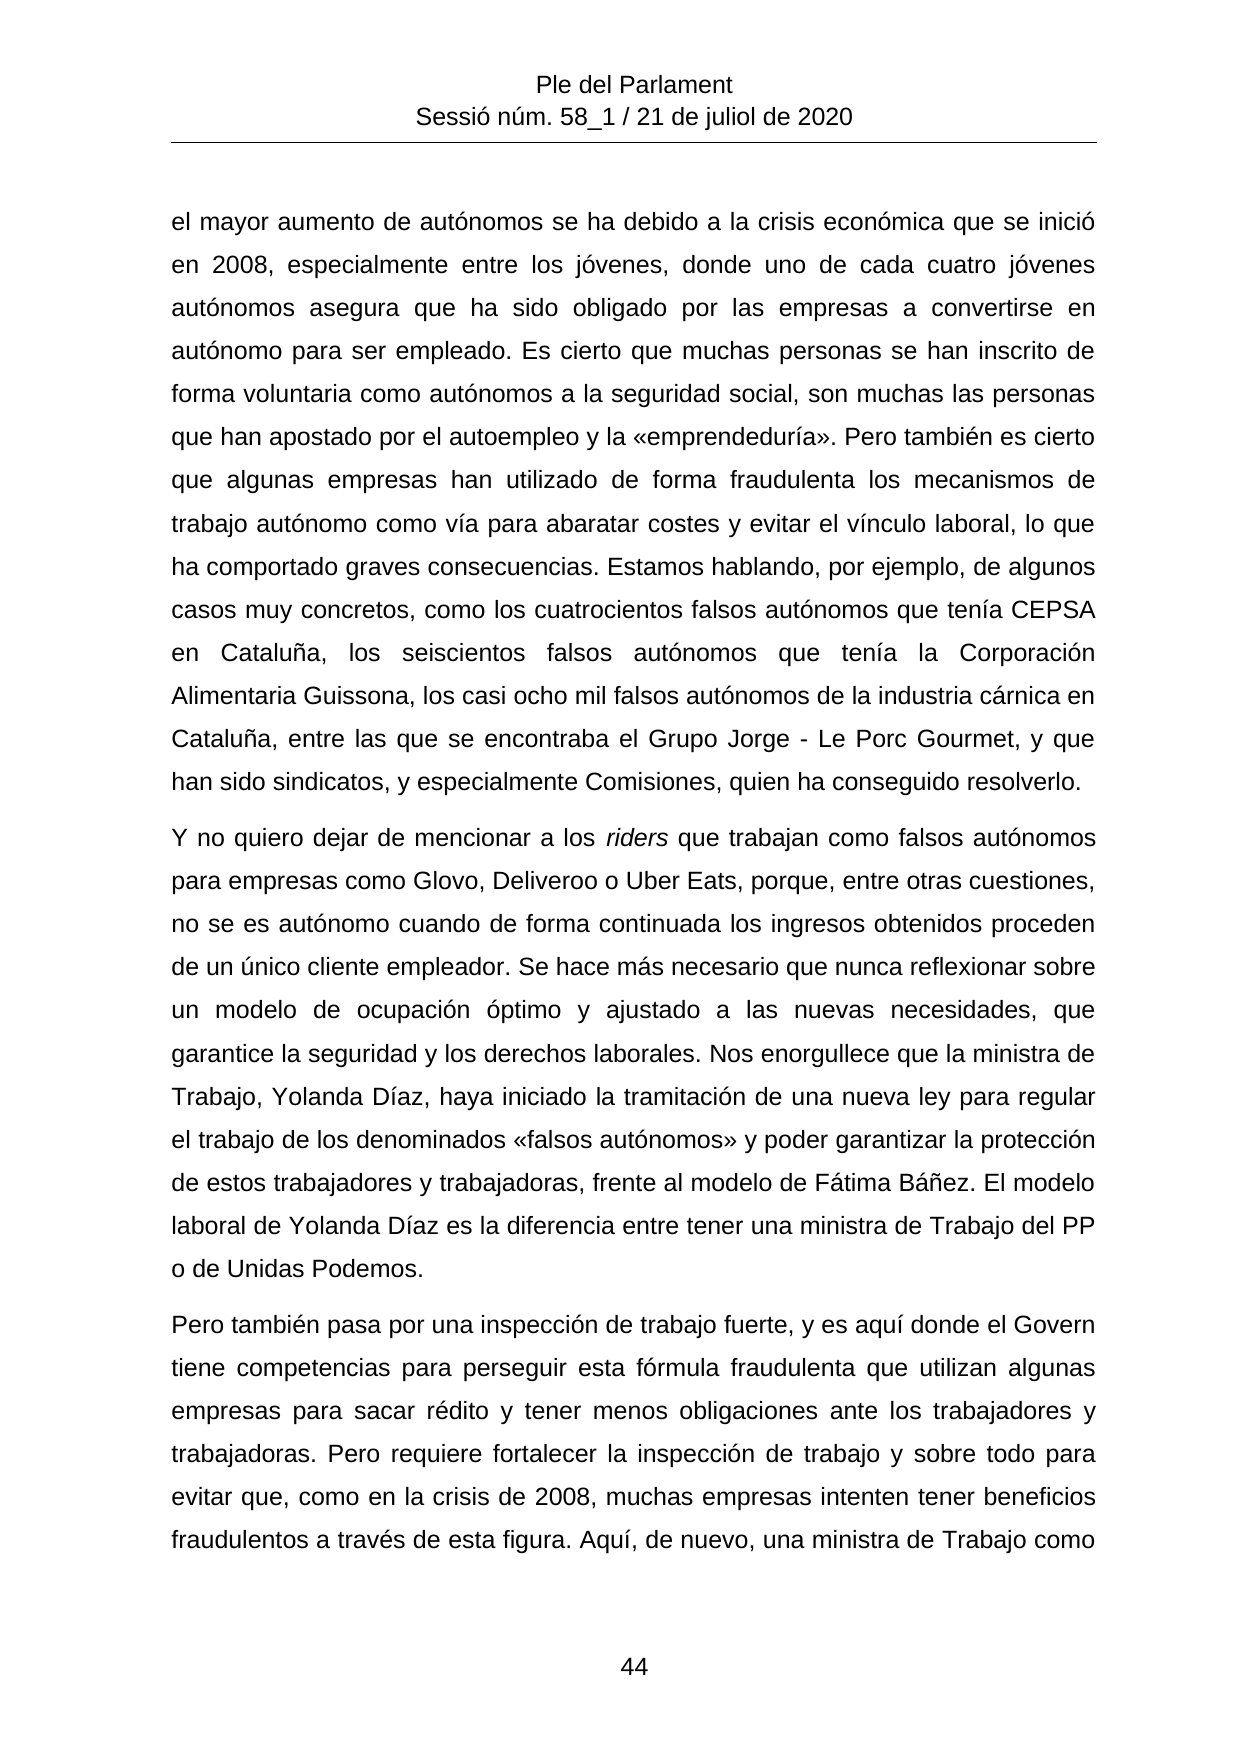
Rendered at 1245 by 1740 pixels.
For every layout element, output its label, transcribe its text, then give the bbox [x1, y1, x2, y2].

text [171, 207, 1097, 796]
text Y no quiero dejar de mencionar a los riders que trabajan como falsos autónomos para empresas como Glovo, Deliveroo o Uber Eats, porque, entre otras cuestiones, no se es autónomo cuando de forma continuada los ingresos obtenidos proceden de un único cliente empleador. Se hace más necesario que nunca reflexionar sobre un modelo de ocupación óptimo y ajustado a las nuevas necesidades, que garantice la seguridad y los derechos laborales. Nos enorgullece que la ministra de Trabajo, Yolanda Díaz, haya iniciado la tramitación de una nueva ley para regular el trabajo de los denominados «falsos autónomos» y poder garantizar la protección de estos trabajadores y trabajadoras, frente al modelo de Fátima Báñez. El modelo laboral de Yolanda Díaz es la diferencia entre tener una ministra de Trabajo del PP o de Unidas Podemos. [171, 823, 1097, 1283]
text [171, 1310, 1097, 1554]
